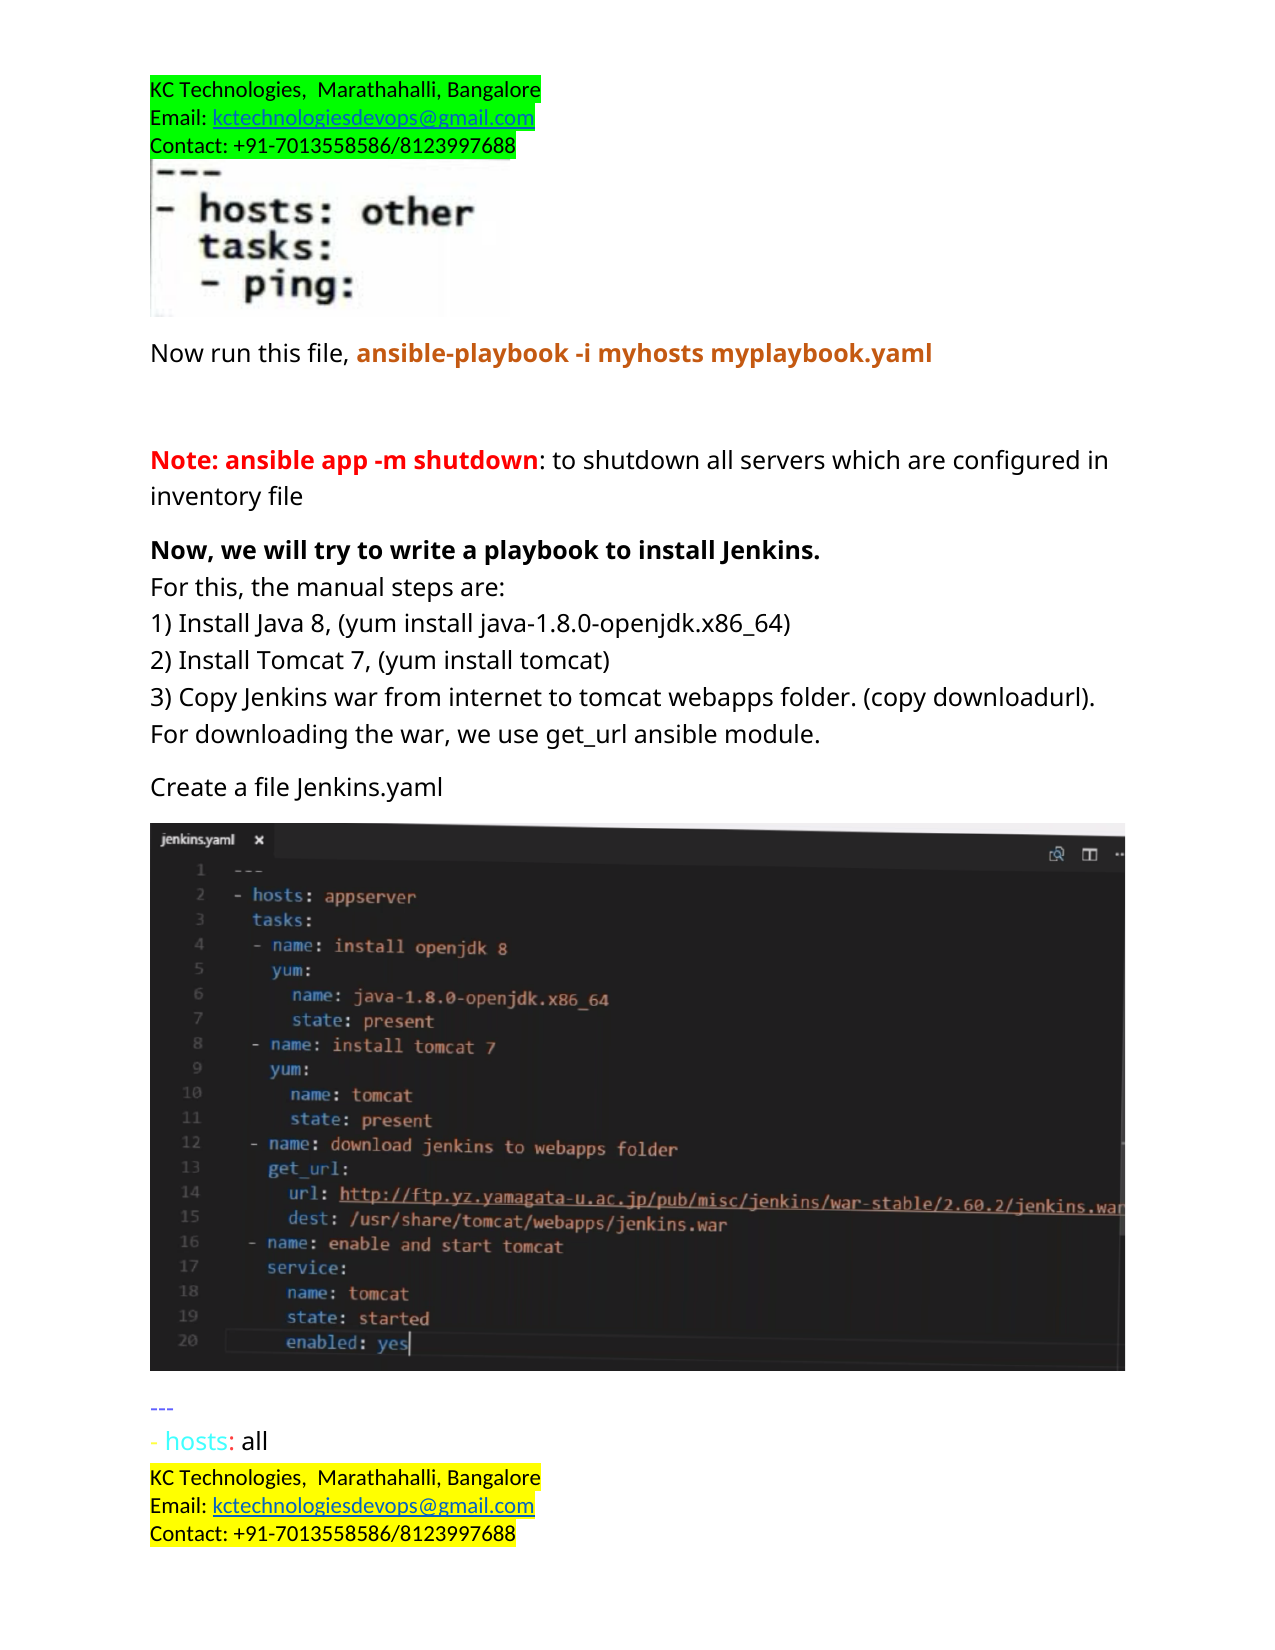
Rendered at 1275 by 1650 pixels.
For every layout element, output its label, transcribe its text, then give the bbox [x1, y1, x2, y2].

text Now, we will try to write a playbook to install Jenkins. For this, the manual steps are: 1) Install Java 8, (yum install java-1.8.0-openjdk.x86_64) 2) Install Tomcat 7, (yum install tomcat) 3) Copy Jenkins war from internet to tomcat webapps folder. (copy downloadurl). For downloading the war, we use get_url ansible module. [150, 532, 1125, 750]
picture [150, 823, 1125, 1371]
picture [150, 159, 511, 317]
text --- [150, 1390, 1125, 1424]
text - hosts: all [150, 1424, 1125, 1458]
text Now run this file, ansible-playbook -i myhosts myplaybook.yaml [150, 335, 1125, 369]
text Note: ansible app -m shutdown: to shutdown all servers which are configured in inventory file [150, 442, 1125, 513]
text Create a file Jenkins.yaml [150, 770, 1125, 804]
